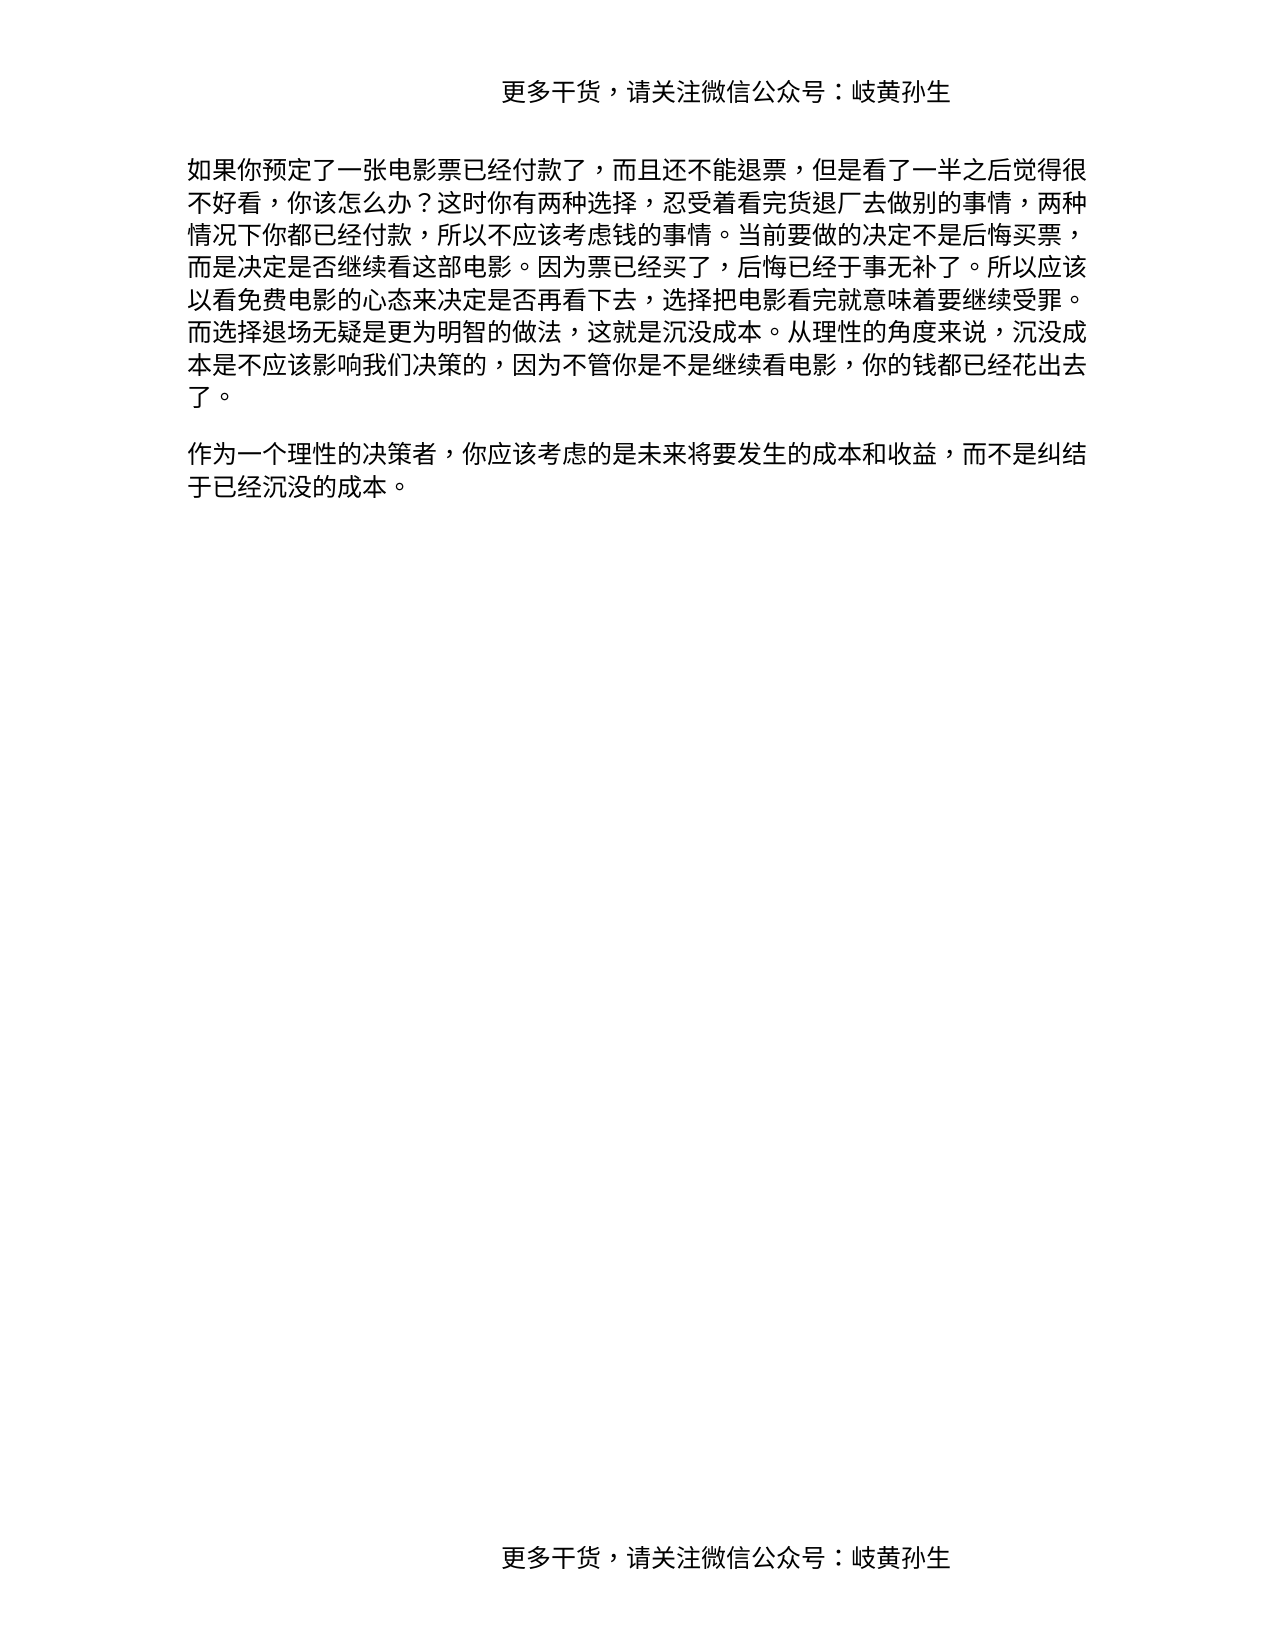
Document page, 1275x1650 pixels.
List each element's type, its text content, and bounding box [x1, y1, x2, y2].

text 如果你预定了一张电影票已经付款了，而且还不能退票，但是看了一半之后觉得很 不好看，你该怎么办？这时你有两种选择，忍受着看完货退厂去做别的事情，两种 情况下你都已经付款，所以不应该考虑钱的事情。当前要做的决定不是后悔买票， 而是决定是否继续看这部电影。因为票已经买了，后悔已经于事无补了。所以应该 以看免费电影的心态来决定是否再看下去，选择把电影看完就意味着要继续受罪。 而选择退场无疑是更为明智的做法，这就是沉没成本。从理性的角度来说，沉没成 本是不应该影响我们决策的，因为不管你是不是继续看电影，你的钱都已经花出去 了。 [187, 154, 1092, 413]
text 作为一个理性的决策者，你应该考虑的是未来将要发生的成本和收益，而不是纠结 于已经沉没的成本。 [187, 438, 1264, 503]
